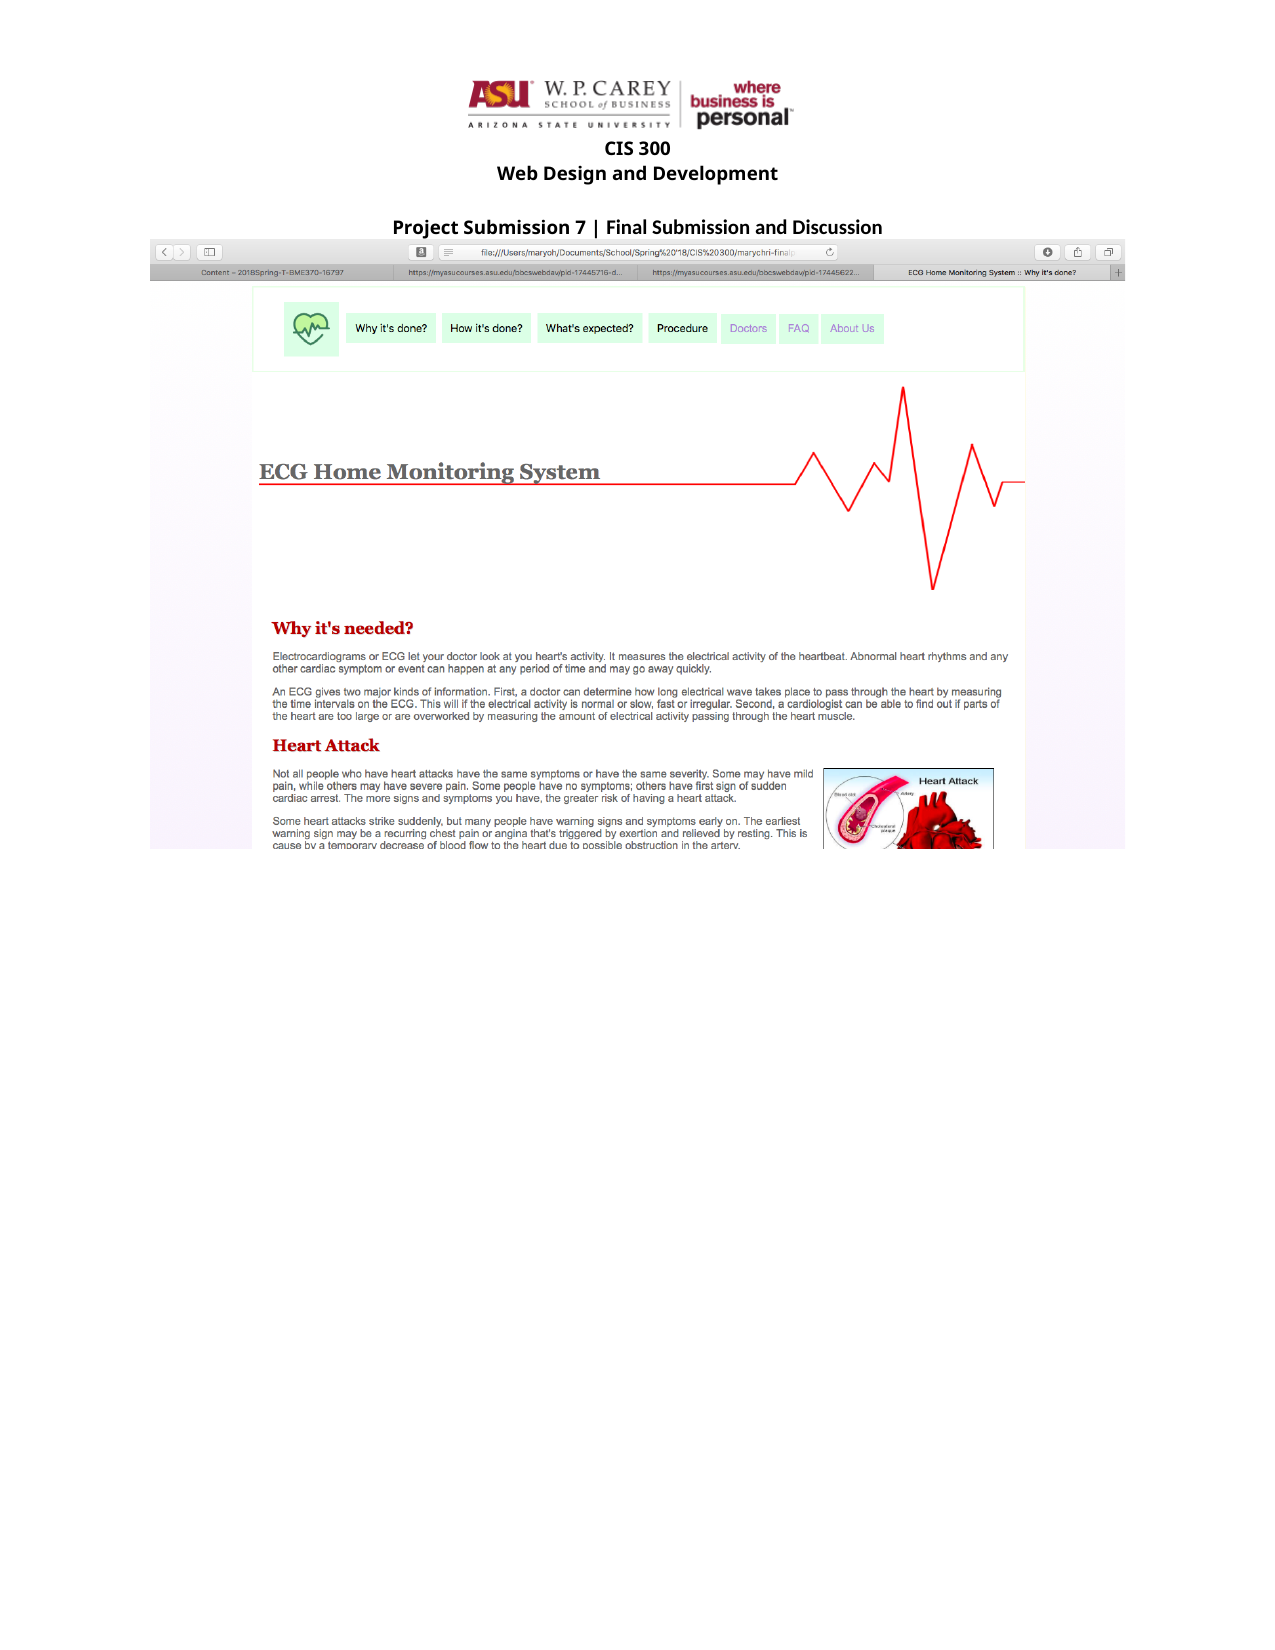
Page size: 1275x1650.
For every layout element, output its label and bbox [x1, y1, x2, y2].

picture [467, 75, 808, 135]
picture [150, 239, 1125, 849]
